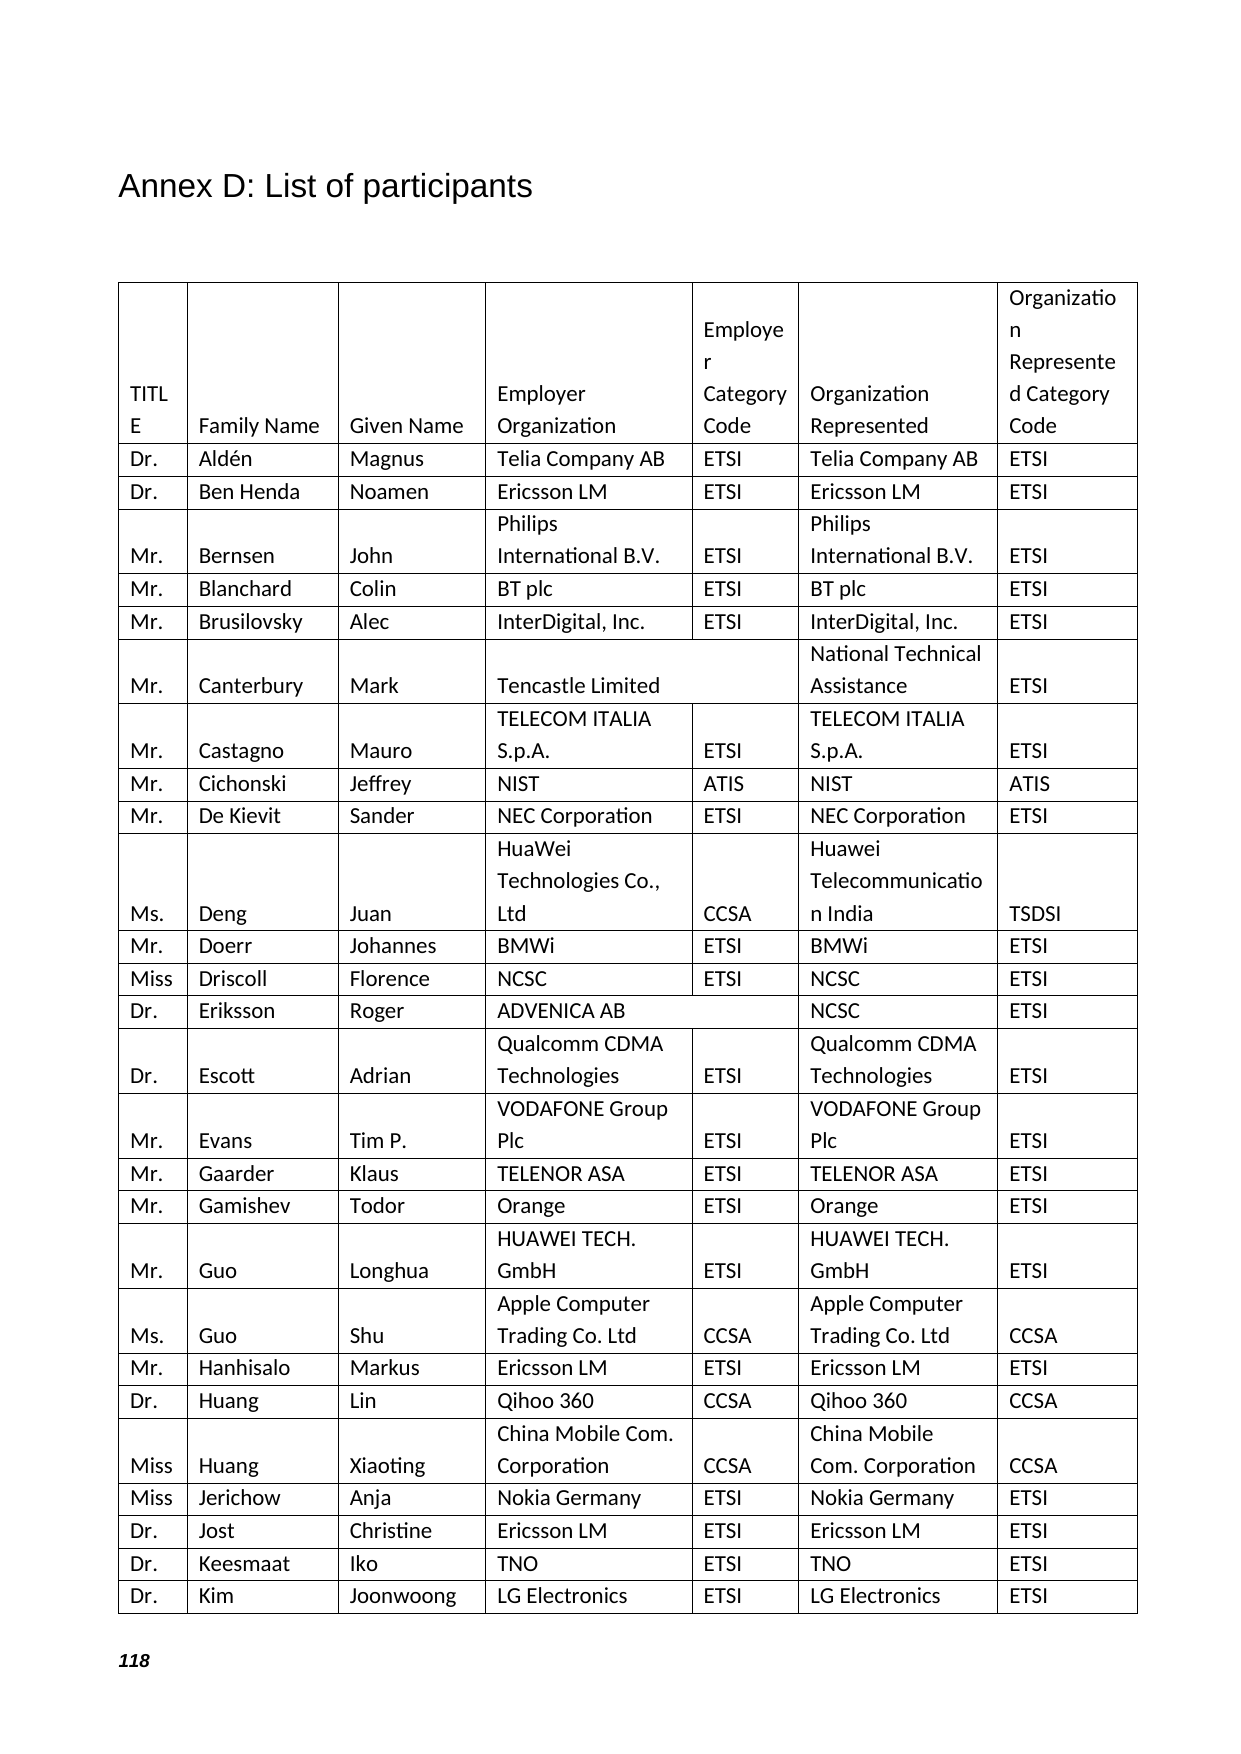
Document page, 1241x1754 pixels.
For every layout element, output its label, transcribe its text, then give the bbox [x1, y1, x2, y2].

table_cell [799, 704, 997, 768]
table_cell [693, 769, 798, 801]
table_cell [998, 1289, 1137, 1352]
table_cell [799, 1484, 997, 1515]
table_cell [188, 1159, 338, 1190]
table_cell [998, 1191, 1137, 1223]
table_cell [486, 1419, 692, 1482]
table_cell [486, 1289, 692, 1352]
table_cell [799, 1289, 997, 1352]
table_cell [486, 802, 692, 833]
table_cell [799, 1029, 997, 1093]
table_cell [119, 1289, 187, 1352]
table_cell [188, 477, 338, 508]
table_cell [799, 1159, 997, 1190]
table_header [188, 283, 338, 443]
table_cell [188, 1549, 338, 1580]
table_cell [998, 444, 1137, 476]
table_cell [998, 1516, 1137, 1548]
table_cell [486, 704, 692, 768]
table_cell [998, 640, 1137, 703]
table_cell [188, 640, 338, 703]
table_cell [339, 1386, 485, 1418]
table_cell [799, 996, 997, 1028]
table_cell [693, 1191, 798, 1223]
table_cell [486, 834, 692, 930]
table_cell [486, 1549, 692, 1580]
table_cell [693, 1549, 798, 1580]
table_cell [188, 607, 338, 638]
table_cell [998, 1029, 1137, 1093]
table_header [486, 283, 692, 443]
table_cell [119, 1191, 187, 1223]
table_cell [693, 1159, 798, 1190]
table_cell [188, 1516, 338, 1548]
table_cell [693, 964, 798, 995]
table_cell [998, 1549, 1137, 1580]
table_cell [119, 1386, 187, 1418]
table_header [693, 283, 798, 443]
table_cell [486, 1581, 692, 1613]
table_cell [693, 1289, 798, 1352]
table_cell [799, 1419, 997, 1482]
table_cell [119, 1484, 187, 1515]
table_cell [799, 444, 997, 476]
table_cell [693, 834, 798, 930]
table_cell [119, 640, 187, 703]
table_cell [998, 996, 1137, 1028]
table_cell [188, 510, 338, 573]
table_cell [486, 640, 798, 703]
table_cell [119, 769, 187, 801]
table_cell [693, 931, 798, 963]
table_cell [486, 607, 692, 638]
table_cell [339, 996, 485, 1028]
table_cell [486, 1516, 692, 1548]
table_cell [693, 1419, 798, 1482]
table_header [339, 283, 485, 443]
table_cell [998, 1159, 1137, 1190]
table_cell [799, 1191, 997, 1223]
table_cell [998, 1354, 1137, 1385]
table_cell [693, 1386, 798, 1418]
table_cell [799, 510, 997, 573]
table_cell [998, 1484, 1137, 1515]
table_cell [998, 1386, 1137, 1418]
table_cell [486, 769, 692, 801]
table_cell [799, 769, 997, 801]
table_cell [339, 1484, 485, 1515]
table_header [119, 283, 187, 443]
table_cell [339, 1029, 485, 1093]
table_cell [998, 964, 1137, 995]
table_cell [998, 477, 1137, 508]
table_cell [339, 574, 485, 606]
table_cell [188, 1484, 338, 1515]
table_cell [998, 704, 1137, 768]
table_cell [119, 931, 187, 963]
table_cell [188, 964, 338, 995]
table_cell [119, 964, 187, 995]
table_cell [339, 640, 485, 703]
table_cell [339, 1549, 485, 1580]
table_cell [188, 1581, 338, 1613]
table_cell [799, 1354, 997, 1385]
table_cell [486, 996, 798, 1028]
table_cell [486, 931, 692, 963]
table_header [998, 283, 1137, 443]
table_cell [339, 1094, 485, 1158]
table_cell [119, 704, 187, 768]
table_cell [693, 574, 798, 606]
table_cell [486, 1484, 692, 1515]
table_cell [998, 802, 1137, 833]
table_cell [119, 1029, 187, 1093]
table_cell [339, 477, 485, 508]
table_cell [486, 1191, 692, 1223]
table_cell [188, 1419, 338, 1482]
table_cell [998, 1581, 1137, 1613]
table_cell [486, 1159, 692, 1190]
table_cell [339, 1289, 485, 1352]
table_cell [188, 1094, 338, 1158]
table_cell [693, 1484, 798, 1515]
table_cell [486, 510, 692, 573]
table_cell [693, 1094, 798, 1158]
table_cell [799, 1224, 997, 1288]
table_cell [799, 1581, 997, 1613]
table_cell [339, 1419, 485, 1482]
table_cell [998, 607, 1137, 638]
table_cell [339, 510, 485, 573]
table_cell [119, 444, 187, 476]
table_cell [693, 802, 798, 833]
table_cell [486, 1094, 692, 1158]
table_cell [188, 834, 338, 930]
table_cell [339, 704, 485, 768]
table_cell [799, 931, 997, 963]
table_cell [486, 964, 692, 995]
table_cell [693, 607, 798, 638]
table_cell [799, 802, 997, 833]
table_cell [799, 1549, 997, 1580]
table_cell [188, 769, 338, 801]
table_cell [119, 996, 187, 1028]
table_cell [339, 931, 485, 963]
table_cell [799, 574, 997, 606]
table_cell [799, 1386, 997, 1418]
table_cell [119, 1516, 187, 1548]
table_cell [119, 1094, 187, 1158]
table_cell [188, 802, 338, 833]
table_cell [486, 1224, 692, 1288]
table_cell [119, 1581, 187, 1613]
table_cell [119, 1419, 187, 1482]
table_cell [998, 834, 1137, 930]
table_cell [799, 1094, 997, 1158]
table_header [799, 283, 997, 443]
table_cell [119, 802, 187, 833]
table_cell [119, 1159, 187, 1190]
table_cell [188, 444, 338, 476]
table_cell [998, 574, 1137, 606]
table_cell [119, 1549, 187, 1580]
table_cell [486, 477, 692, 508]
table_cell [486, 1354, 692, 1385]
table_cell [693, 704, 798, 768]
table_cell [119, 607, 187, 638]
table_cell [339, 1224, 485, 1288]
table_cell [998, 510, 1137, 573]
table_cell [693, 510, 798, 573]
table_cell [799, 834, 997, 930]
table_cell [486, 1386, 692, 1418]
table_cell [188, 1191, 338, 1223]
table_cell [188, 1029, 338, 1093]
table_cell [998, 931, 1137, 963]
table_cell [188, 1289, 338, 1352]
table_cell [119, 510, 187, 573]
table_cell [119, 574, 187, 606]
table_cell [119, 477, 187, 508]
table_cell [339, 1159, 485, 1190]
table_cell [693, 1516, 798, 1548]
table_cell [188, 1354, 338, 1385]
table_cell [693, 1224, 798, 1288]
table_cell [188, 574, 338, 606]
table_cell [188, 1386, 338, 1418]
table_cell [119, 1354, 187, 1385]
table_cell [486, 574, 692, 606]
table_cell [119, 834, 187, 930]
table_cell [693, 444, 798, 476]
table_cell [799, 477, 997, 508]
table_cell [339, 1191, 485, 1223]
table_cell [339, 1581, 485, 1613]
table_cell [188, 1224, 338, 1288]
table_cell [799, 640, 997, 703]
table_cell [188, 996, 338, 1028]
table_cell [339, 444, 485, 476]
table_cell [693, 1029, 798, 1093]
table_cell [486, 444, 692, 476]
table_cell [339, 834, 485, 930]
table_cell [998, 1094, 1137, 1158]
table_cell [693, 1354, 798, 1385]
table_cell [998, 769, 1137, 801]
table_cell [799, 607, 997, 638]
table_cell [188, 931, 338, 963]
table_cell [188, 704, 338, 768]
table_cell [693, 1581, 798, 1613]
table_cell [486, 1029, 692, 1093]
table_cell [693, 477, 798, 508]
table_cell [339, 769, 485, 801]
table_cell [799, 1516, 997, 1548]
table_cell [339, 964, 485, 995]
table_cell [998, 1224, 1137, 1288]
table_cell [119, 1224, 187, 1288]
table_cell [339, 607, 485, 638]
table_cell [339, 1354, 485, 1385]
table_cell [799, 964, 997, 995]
subtitle Annex D: List of participants [118, 166, 1122, 205]
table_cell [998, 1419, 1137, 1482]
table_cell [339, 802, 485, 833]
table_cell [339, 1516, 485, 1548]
